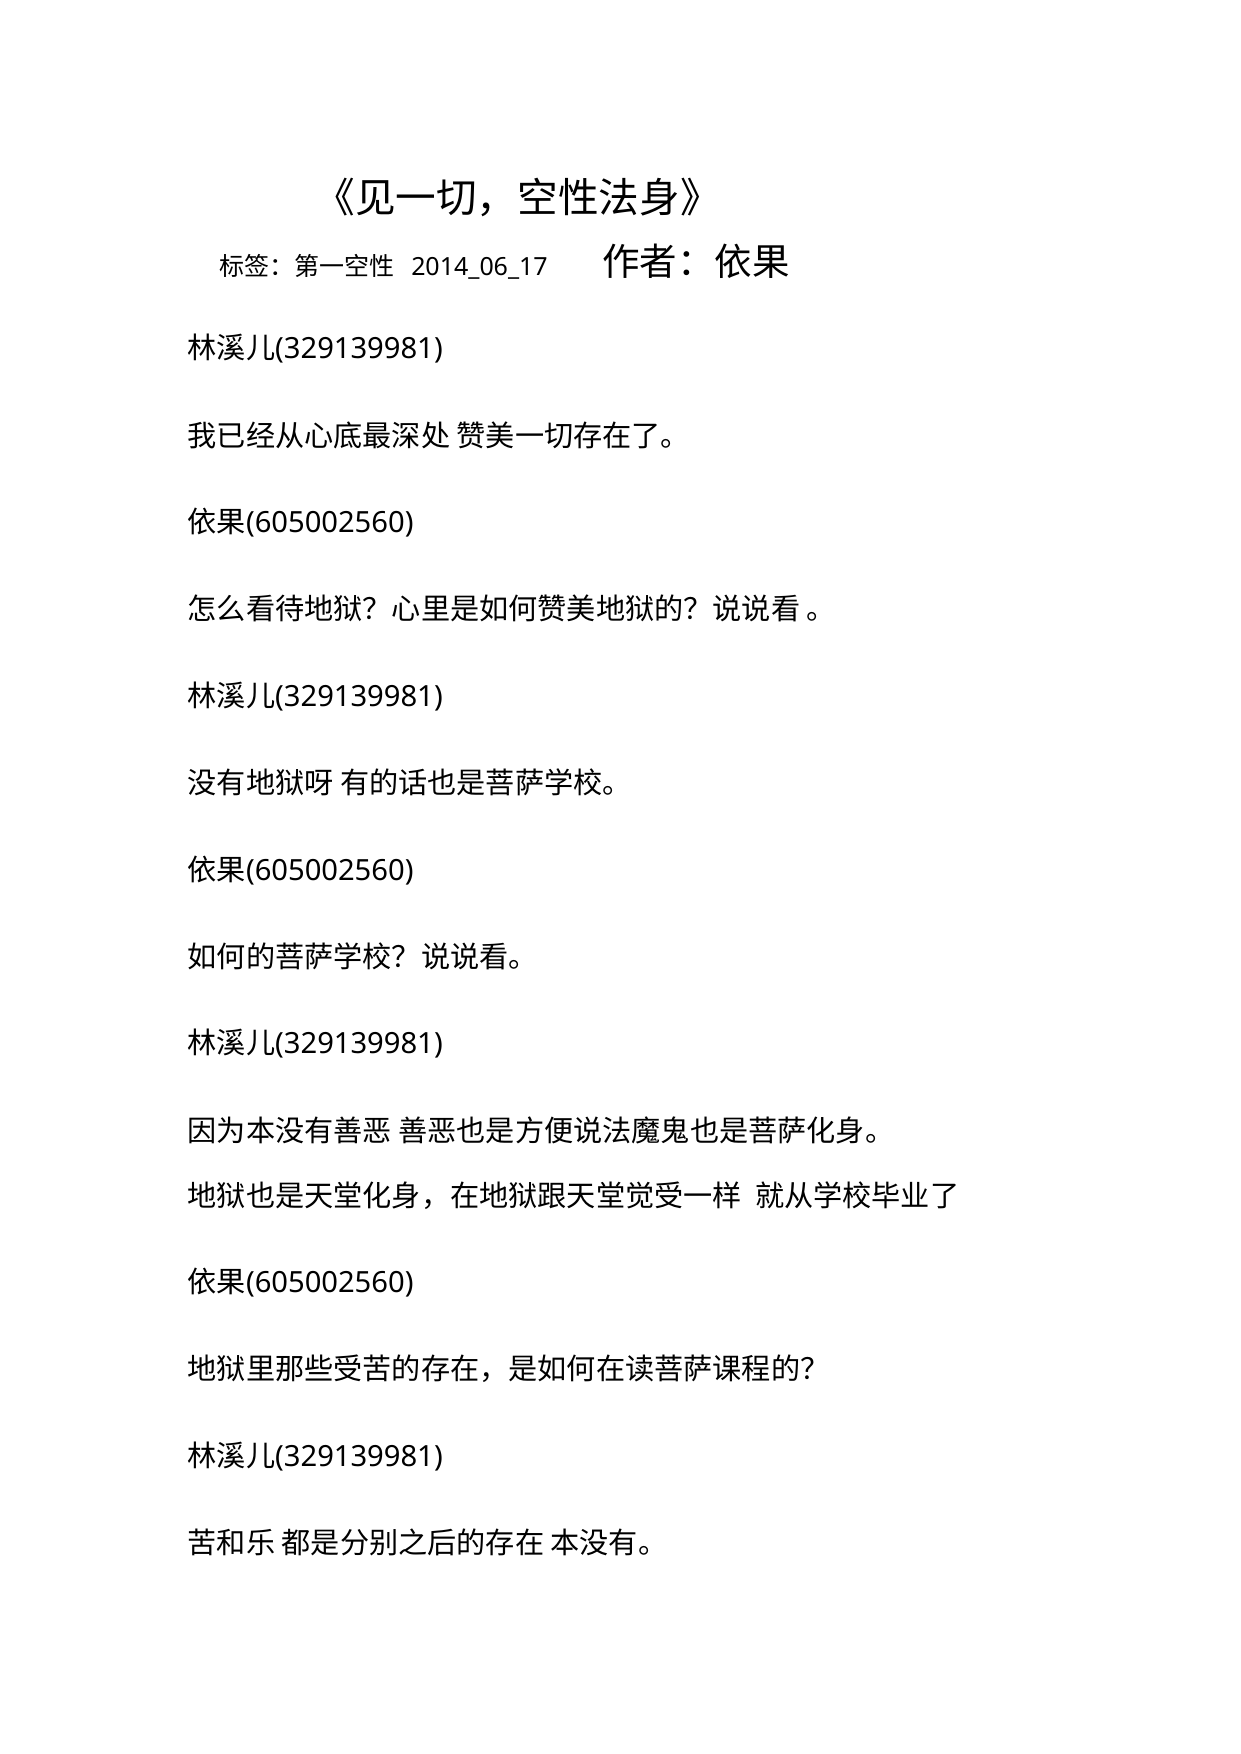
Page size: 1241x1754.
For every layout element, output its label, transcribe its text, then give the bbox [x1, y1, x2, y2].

text 林溪儿(329139981) [187, 314, 1053, 379]
text 依果(605002560) [187, 1248, 1053, 1313]
text 林溪儿(329139981) [187, 1421, 1053, 1486]
text 标签：第一空性 2014_06_17 作者：依果 [187, 227, 1053, 292]
text 苦和乐 都是分别之后的存在 本没有。 [187, 1508, 1053, 1573]
text 《见一切，空性法身》 [187, 162, 1053, 227]
text 因为本没有善恶 善恶也是方便说法魔鬼也是菩萨化身。 地狱也是天堂化身，在地狱跟天堂觉受一样 就从学校毕业了 [187, 1096, 1053, 1226]
text 依果(605002560) [187, 835, 1053, 900]
text 林溪儿(329139981) [187, 661, 1053, 726]
text 没有地狱呀 有的话也是菩萨学校。 [187, 748, 1053, 813]
text 如何的菩萨学校？说说看。 [187, 922, 1053, 987]
text 林溪儿(329139981) [187, 1009, 1053, 1074]
text 我已经从心底最深处 赞美一切存在了。 [187, 401, 1053, 466]
text 依果(605002560) [187, 488, 1053, 553]
text 地狱里那些受苦的存在，是如何在读菩萨课程的？ [187, 1334, 1053, 1399]
text 怎么看待地狱？心里是如何赞美地狱的？说说看 。 [187, 574, 1053, 639]
